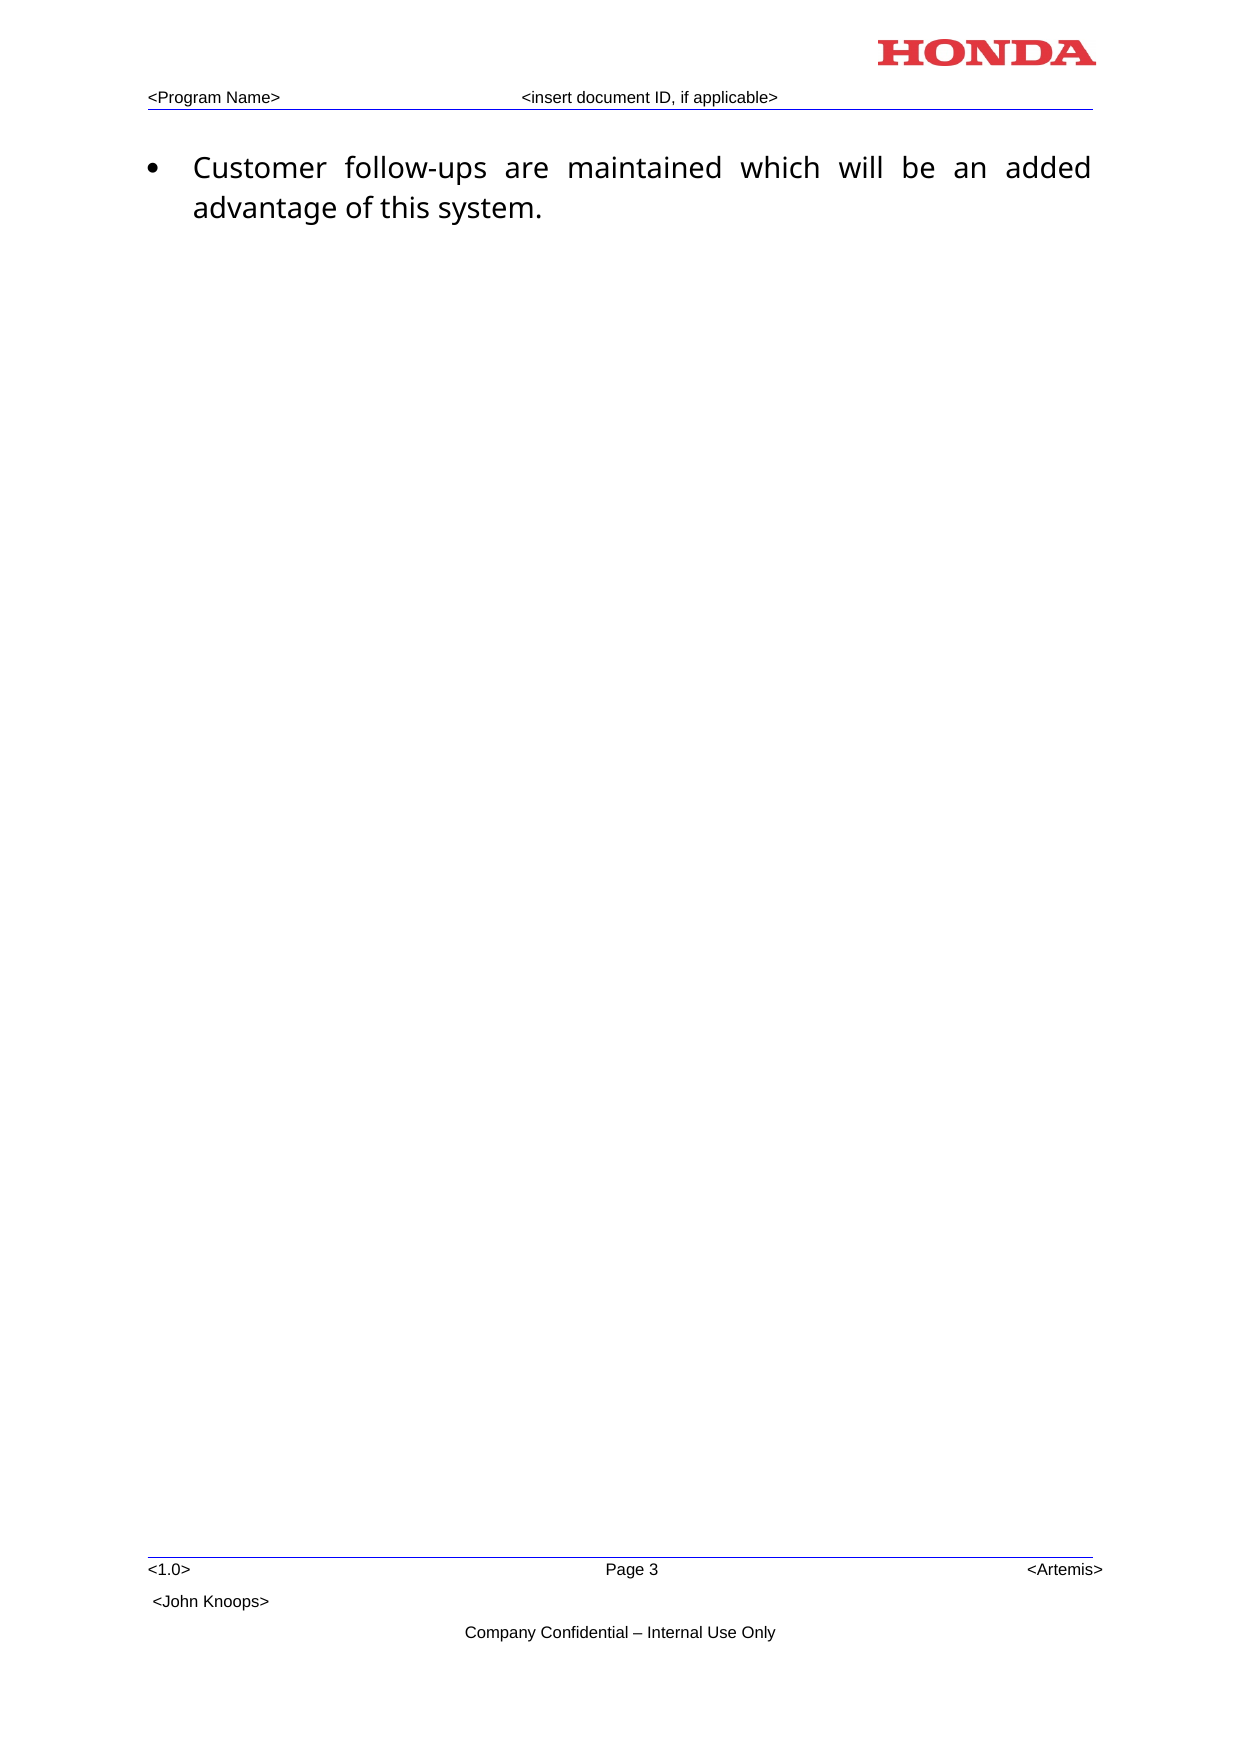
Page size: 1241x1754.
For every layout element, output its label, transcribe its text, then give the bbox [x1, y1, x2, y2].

list Customer follow-ups are maintained which will be an added advantage of this system. [148, 148, 1093, 227]
picture [878, 39, 1097, 66]
